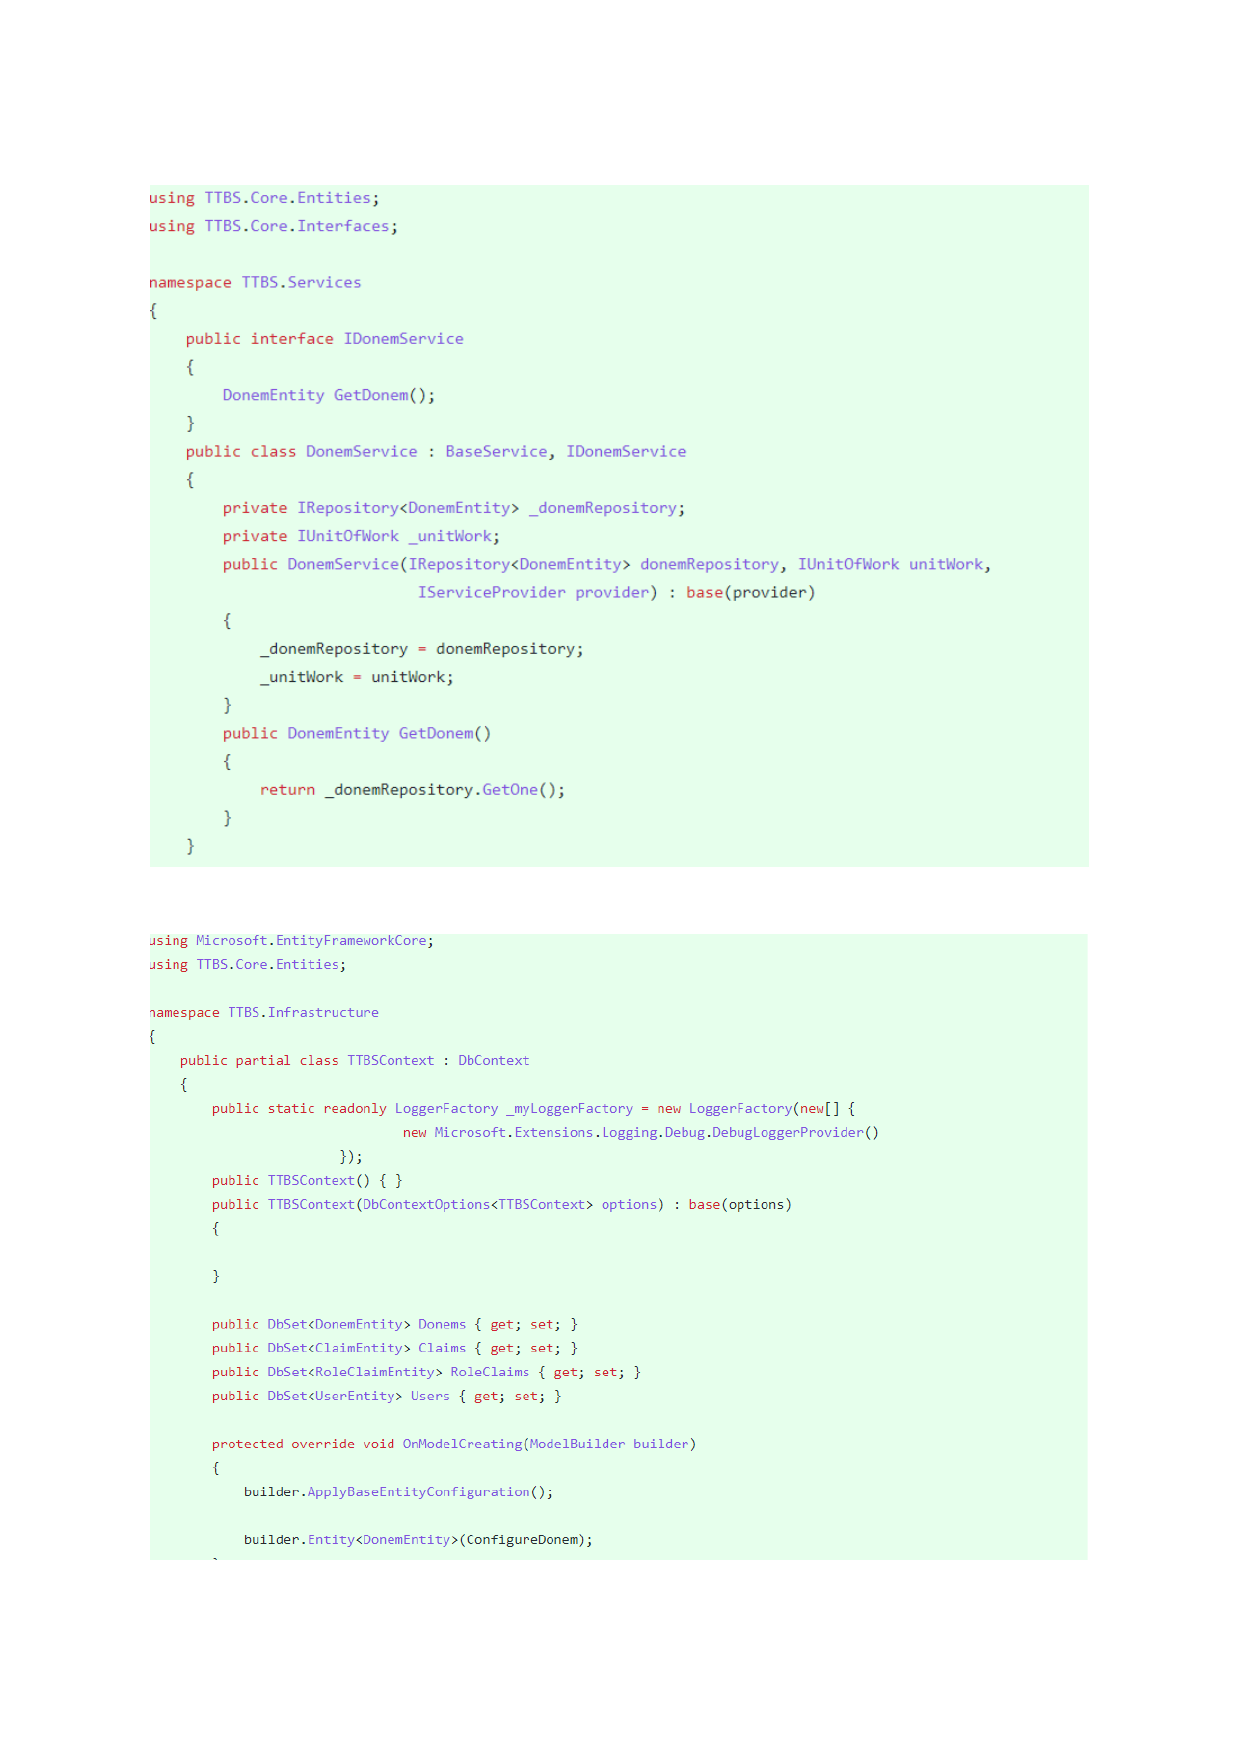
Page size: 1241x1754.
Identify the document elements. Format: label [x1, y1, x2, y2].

picture [150, 934, 1088, 1560]
picture [150, 185, 1089, 867]
